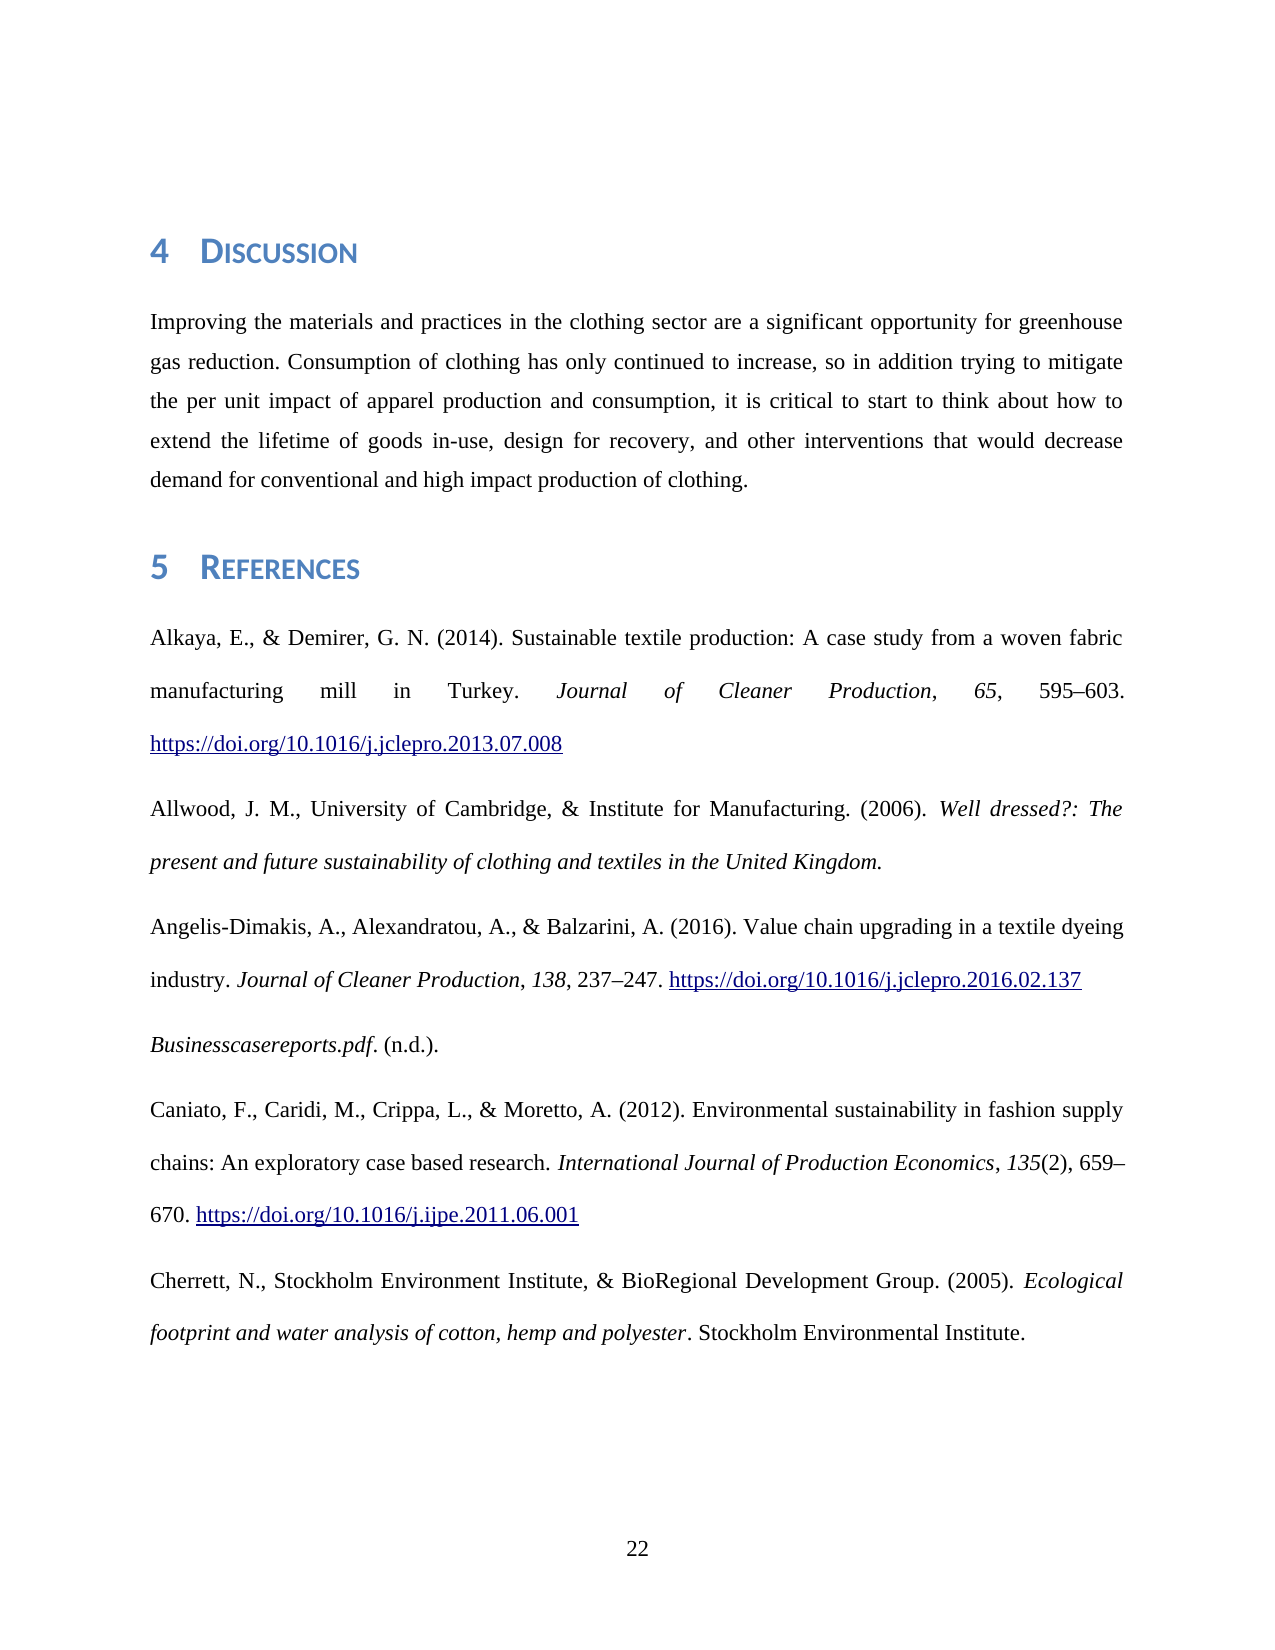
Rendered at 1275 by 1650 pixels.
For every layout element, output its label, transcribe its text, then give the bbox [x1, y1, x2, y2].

text Angelis-Dimakis, A., Alexandratou, A., & Balzarini, A. (2016). Value chain upgrading in a textile dyeing industry. Journal of Cleaner Production, 138, 237–247. https://doi.org/10.1016/j.jclepro.2016.02.137 [150, 913, 1125, 992]
text Cherrett, N., Stockholm Environment Institute, & BioRegional Development Group. (2005). Ecological footprint and water analysis of cotton, hemp and polyester. Stockholm Environmental Institute. [150, 1267, 1125, 1346]
text Improving the materials and practices in the clothing sector are a significant opportunity for greenhouse gas reduction. Consumption of clothing has only continued to increase, so in addition trying to mitigate the per unit impact of apparel production and consumption, it is critical to start to think about how to extend the lifetime of goods in-use, design for recovery, and other interventions that would decrease demand for conventional and high impact production of clothing. [150, 308, 1125, 492]
subtitle Discussion [150, 227, 1125, 273]
text Caniato, F., Caridi, M., Crippa, L., & Moretto, A. (2012). Environmental sustainability in fashion supply chains: An exploratory case based research. International Journal of Production Economics, 135(2), 659–670. https://doi.org/10.1016/j.ijpe.2011.06.001 [150, 1096, 1125, 1228]
text Allwood, J. M., University of Cambridge, & Institute for Manufacturing. (2006). Well dressed?: The present and future sustainability of clothing and textiles in the United Kingdom. [150, 795, 1125, 874]
subtitle References [150, 543, 1125, 589]
text Alkaya, E., & Demirer, G. N. (2014). Sustainable textile production: A case study from a woven fabric manufacturing mill in Turkey. Journal of Cleaner Production, 65, 595–603. https://doi.org/10.1016/j.jclepro.2013.07.008 [150, 624, 1125, 756]
text Businesscasereports.pdf. (n.d.). [150, 1031, 1125, 1057]
